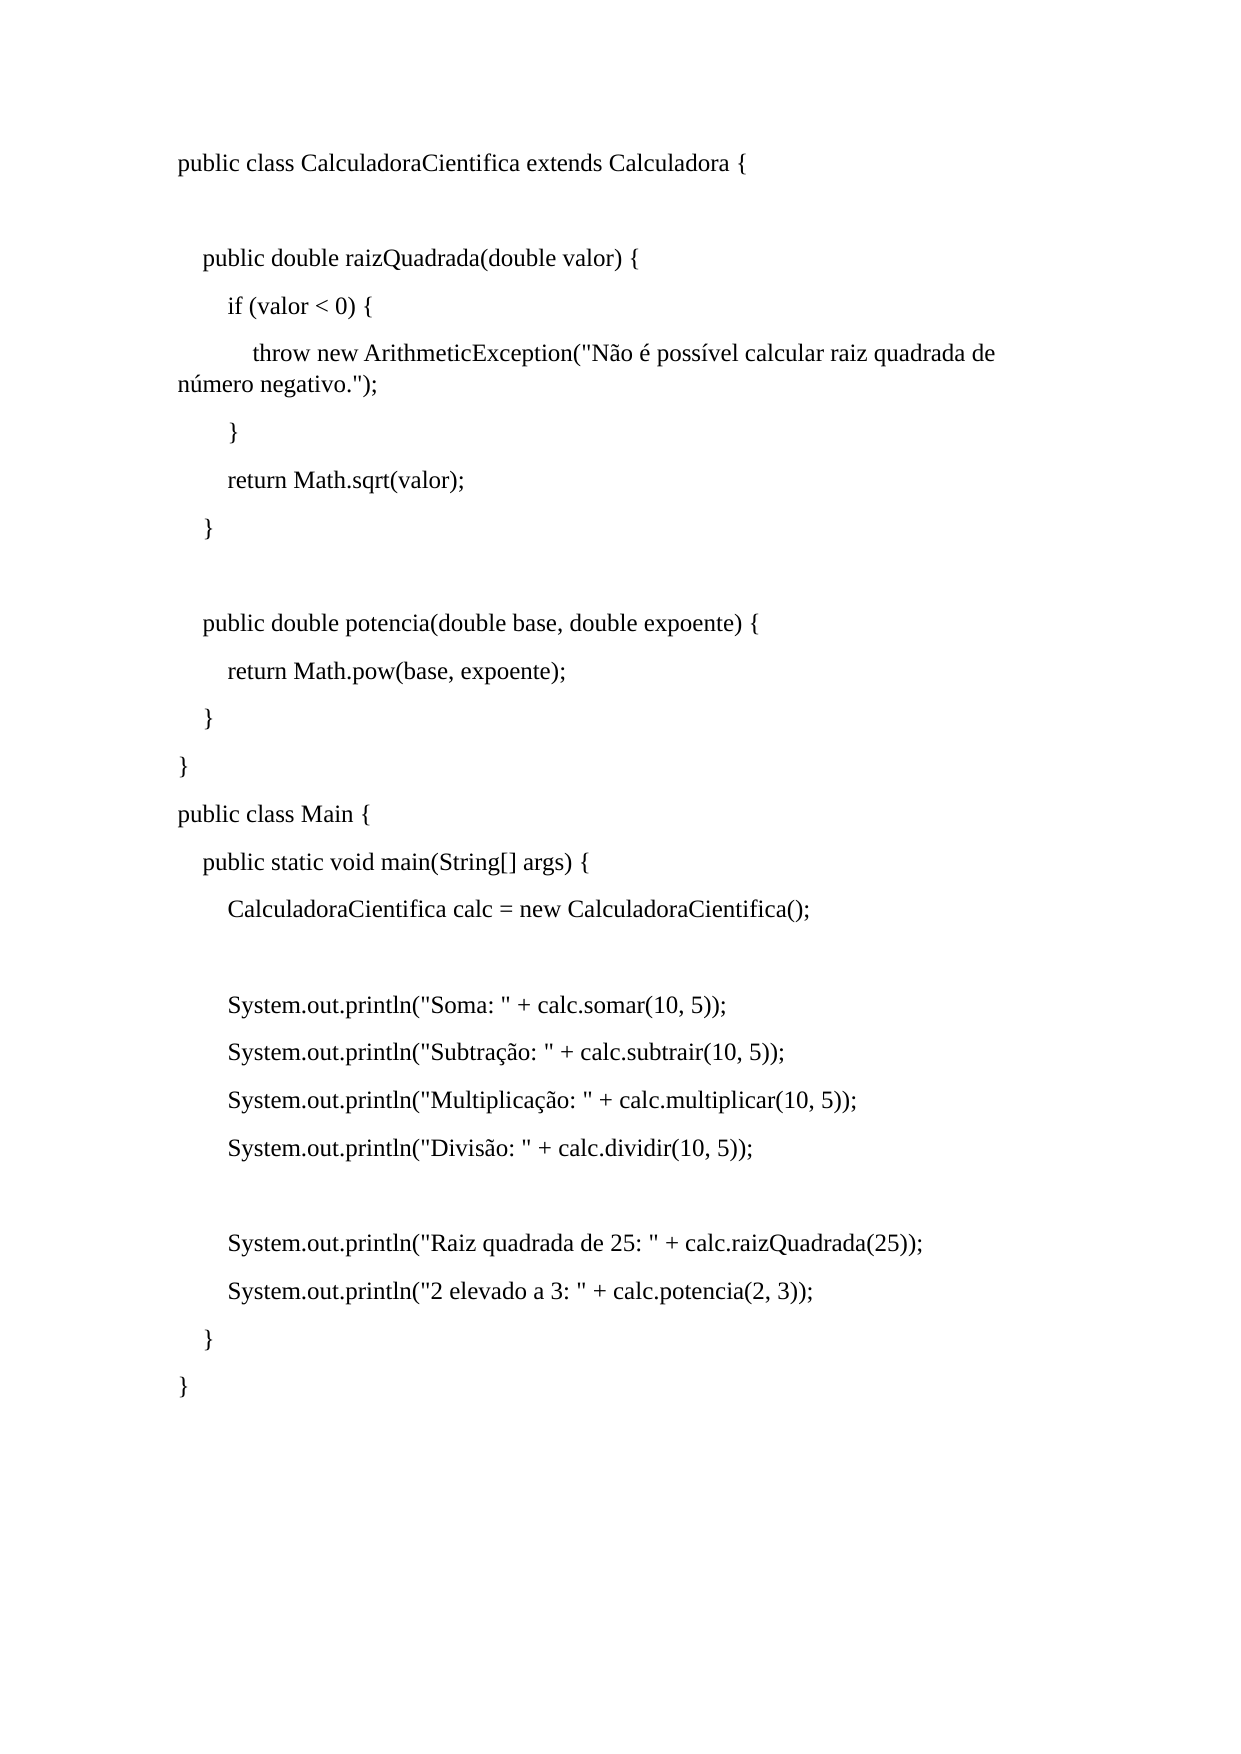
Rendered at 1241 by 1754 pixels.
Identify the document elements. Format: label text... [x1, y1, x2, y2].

text } [177, 417, 1063, 446]
text } [177, 751, 1063, 780]
text System.out.println("Raiz quadrada de 25: " + calc.raizQuadrada(25)); [177, 1228, 1063, 1257]
text System.out.println("Divisão: " + calc.dividir(10, 5)); [177, 1133, 1063, 1162]
text CalculadoraCientifica calc = new CalculadoraCientifica(); [177, 894, 1063, 923]
text } [177, 1371, 1063, 1400]
text public static void main(String[] args) { [177, 847, 1063, 875]
text return Math.pow(base, expoente); [177, 656, 1063, 684]
text public double potencia(double base, double expoente) { [177, 608, 1063, 637]
text } [177, 703, 1063, 732]
text return Math.sqrt(valor); [177, 465, 1063, 494]
text } [177, 513, 1063, 541]
text System.out.println("Soma: " + calc.somar(10, 5)); [177, 990, 1063, 1018]
text if (valor < 0) { [177, 291, 1063, 319]
text throw new ArithmeticException("Não é possível calcular raiz quadrada de número negativo."); [177, 338, 1063, 398]
text System.out.println("2 elevado a 3: " + calc.potencia(2, 3)); [177, 1276, 1063, 1305]
text } [177, 1324, 1063, 1352]
text public double raizQuadrada(double valor) { [177, 243, 1063, 272]
text System.out.println("Multiplicação: " + calc.multiplicar(10, 5)); [177, 1085, 1063, 1114]
text System.out.println("Subtração: " + calc.subtrair(10, 5)); [177, 1037, 1063, 1066]
text public class CalculadoraCientifica extends Calculadora { [177, 148, 1063, 176]
text public class Main { [177, 799, 1063, 828]
